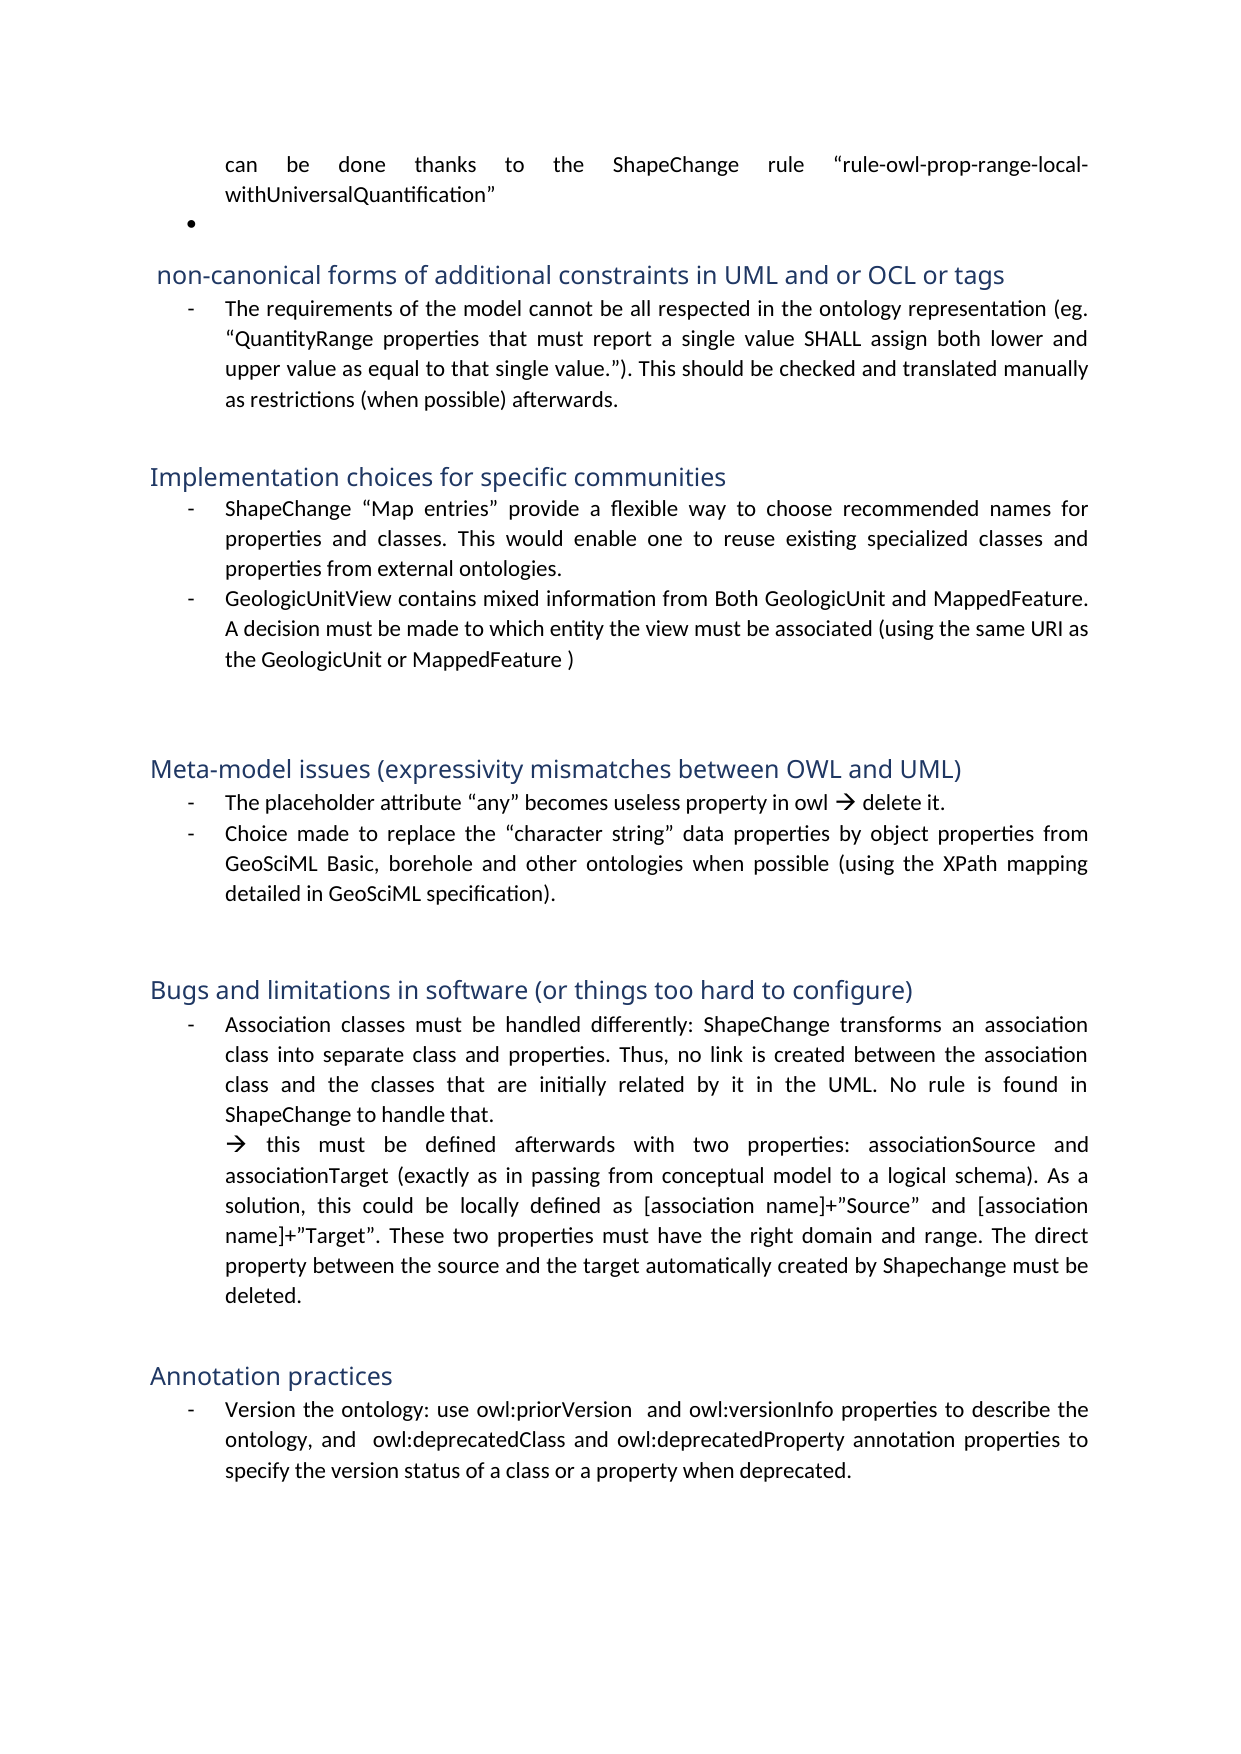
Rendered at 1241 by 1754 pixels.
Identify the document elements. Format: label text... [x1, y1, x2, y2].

subtitle Meta-model issues (expressivity mismatches between OWL and UML) [150, 752, 1090, 786]
list The requirements of the model cannot be all respected in the ontology representation (eg. “QuantityRange properties that must report a single value SHALL assign both lower and upper value as equal to that single value.”). This should be checked and translated manually as restrictions (when possible) afterwards. [187, 294, 1090, 413]
list The placeholder attribute “any” becomes useless property in owl delete it. [187, 788, 1090, 817]
list GeologicUnitView contains mixed information from Both GeologicUnit and MappedFeature. A decision must be made to which entity the view must be associated (using the same URI as the GeologicUnit or MappedFeature ) [187, 584, 1090, 673]
list Association classes must be handled differently: ShapeChange transforms an association class into separate class and properties. Thus, no link is created between the association class and the classes that are initially related by it in the UML. No rule is found in ShapeChange to handle that. [187, 1010, 1090, 1128]
list Choice made to replace the “character string” data properties by object properties from GeoSciML Basic, borehole and other ontologies when possible (using the XPath mapping detailed in GeoSciML specification). [187, 819, 1090, 907]
text Implementation choices for specific communities [150, 459, 1090, 494]
list Version the ontology: use owl:priorVersion and owl:versionInfo properties to describe the ontology, and owl:deprecatedClass and owl:deprecatedProperty annotation properties to specify the version status of a class or a property when deprecated. [187, 1395, 1090, 1484]
subtitle Annotation practices [150, 1359, 1090, 1393]
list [187, 150, 1090, 208]
list this must be defined afterwards with two properties: associationSource and associationTarget (exactly as in passing from conceptual model to a logical schema). As a solution, this could be locally defined as [association name]+”Source” and [association name]+”Target”. These two properties must have the right domain and range. The direct property between the source and the target automatically created by Shapechange must be deleted. [225, 1131, 1090, 1309]
subtitle non-canonical forms of additional constraints in UML and or OCL or tags [150, 257, 1090, 291]
list ShapeChange “Map entries” provide a flexible way to choose recommended names for properties and classes. This would enable one to reuse existing specialized classes and properties from external ontologies. [187, 494, 1090, 582]
subtitle Bugs and limitations in software (or things too hard to configure) [150, 973, 1090, 1007]
